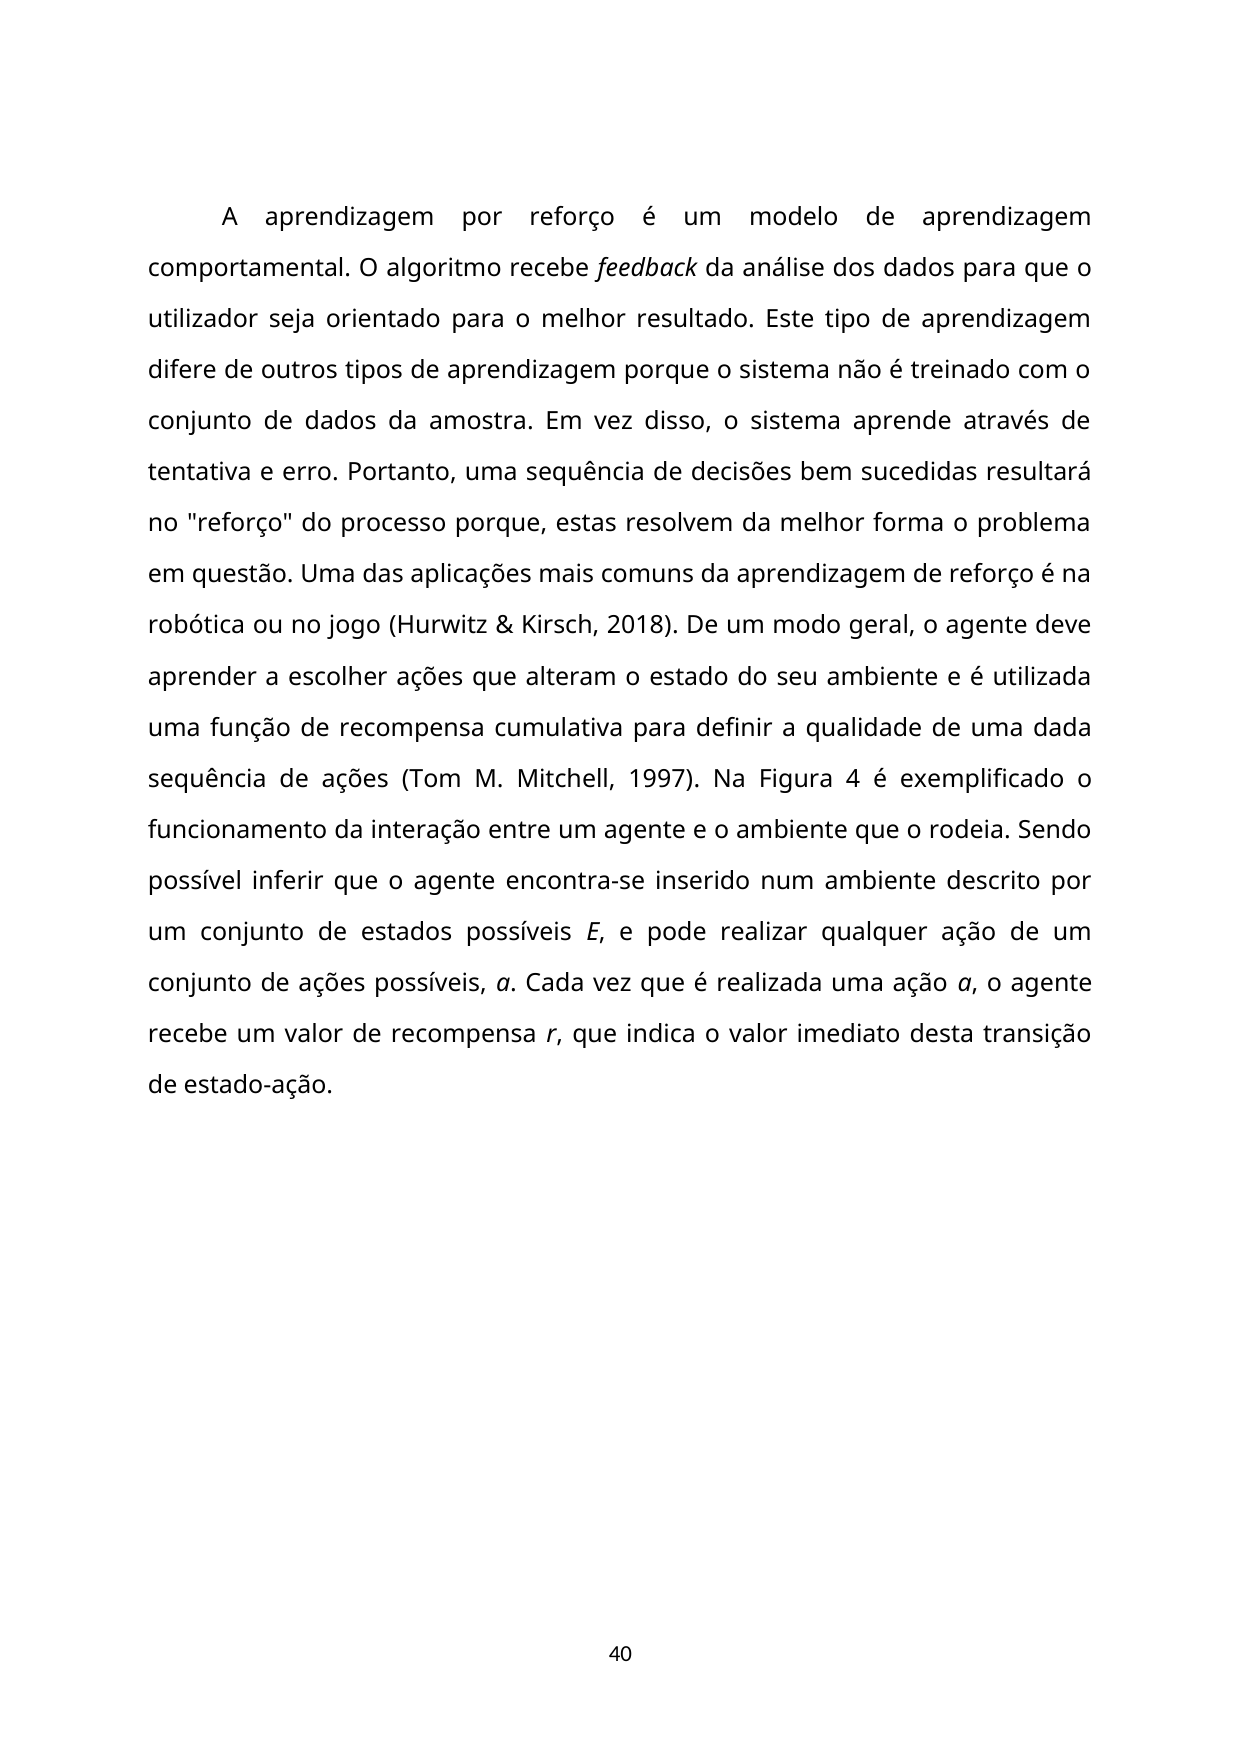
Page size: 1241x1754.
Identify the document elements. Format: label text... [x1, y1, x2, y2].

text A aprendizagem por reforço é um modelo de aprendizagem comportamental. O algoritmo recebe feedback da análise dos dados para que o utilizador seja orientado para o melhor resultado. Este tipo de aprendizagem difere de outros tipos de aprendizagem porque o sistema não é treinado com o conjunto de dados da amostra. Em vez disso, o sistema aprende através de tentativa e erro. Portanto, uma sequência de decisões bem sucedidas resultará no "reforço" do processo porque, estas resolvem da melhor forma o problema em questão. Uma das aplicações mais comuns da aprendizagem de reforço é na robótica ou no jogo (Hurwitz & Kirsch, 2018). De um modo geral, o agente deve aprender a escolher ações que alteram o estado do seu ambiente e é utilizada uma função de recompensa cumulativa para definir a qualidade de uma dada sequência de ações (Tom M. Mitchell, 1997). Na Figura 4 é exemplificado o funcionamento da interação entre um agente e o ambiente que o rodeia. Sendo possível inferir que o agente encontra-se inserido num ambiente descrito por um conjunto de estados possíveis E, e pode realizar qualquer ação de um conjunto de ações possíveis, a. Cada vez que é realizada uma ação a, o agente recebe um valor de recompensa r, que indica o valor imediato desta transição de estado-ação. [148, 199, 1092, 1101]
